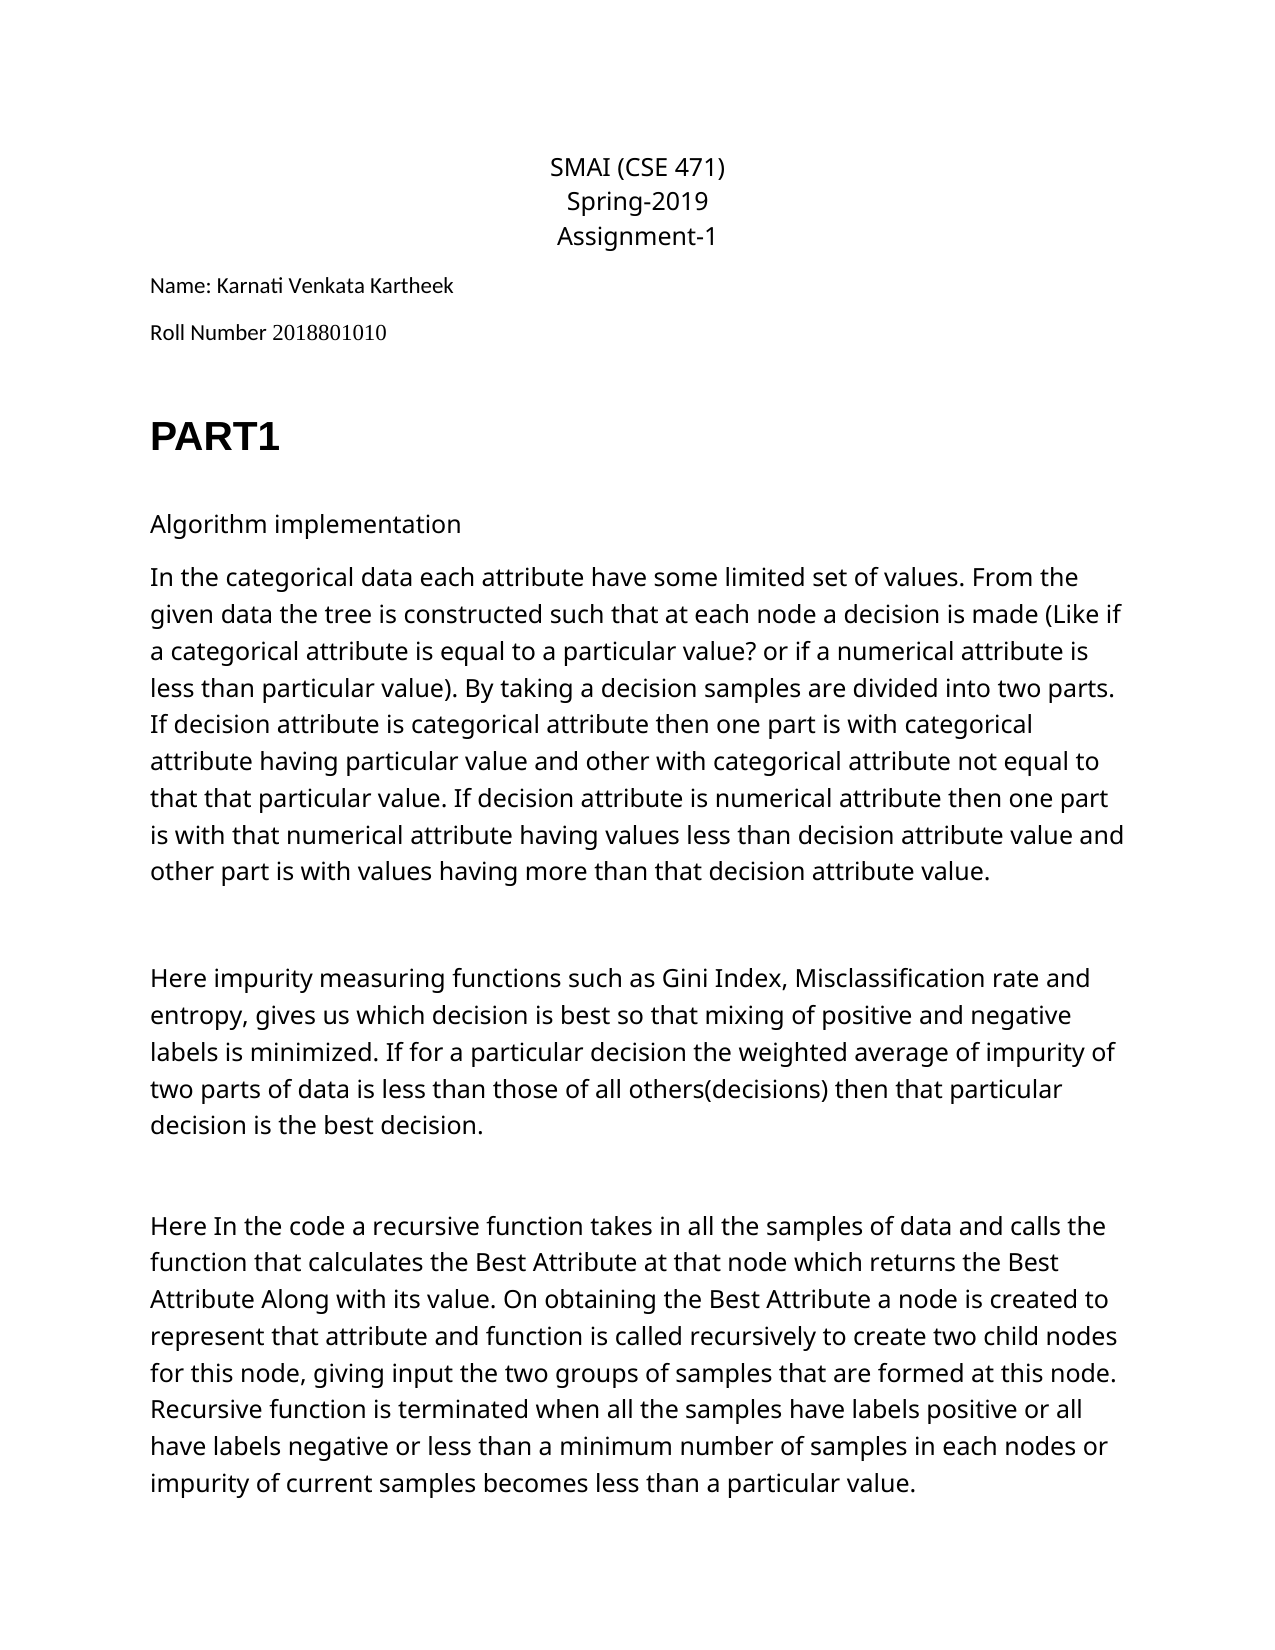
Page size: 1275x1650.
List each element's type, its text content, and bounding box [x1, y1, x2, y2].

text Name: Karnati Venkata Kartheek [150, 272, 1125, 299]
text Here impurity measuring functions such as Gini Index, Misclassification rate and entropy, gives us which decision is best so that mixing of positive and negative labels is minimized. If for a particular decision the weighted average of impurity of two parts of data is less than those of all others(decisions) then that particular decision is the best decision. [150, 961, 1125, 1142]
text PART1 [150, 412, 1125, 459]
text Here In the code a recursive function takes in all the samples of data and calls the function that calculates the Best Attribute at that node which returns the Best Attribute Along with its value. On obtaining the Best Attribute a node is created to represent that attribute and function is called recursively to create two child nodes for this node, giving input the two groups of samples that are formed at this node. Recursive function is terminated when all the samples have labels positive or all have labels negative or less than a minimum number of samples in each nodes or impurity of current samples becomes less than a particular value. [150, 1208, 1125, 1500]
text Spring-2019 [150, 184, 1125, 218]
text SMAI (CSE 471) [150, 150, 1125, 184]
text Assignment-1 [150, 218, 1125, 252]
text In the categorical data each attribute have some limited set of values. From the given data the tree is constructed such that at each node a decision is made (Like if a categorical attribute is equal to a particular value? or if a numerical attribute is less than particular value). By taking a decision samples are divided into two parts. If decision attribute is categorical attribute then one part is with categorical attribute having particular value and other with categorical attribute not equal to that that particular value. If decision attribute is numerical attribute then one part is with that numerical attribute having values less than decision attribute value and other part is with values having more than that decision attribute value. [150, 560, 1125, 888]
text Roll Number 2018801010 [150, 318, 1125, 346]
text Algorithm implementation [150, 506, 1125, 541]
